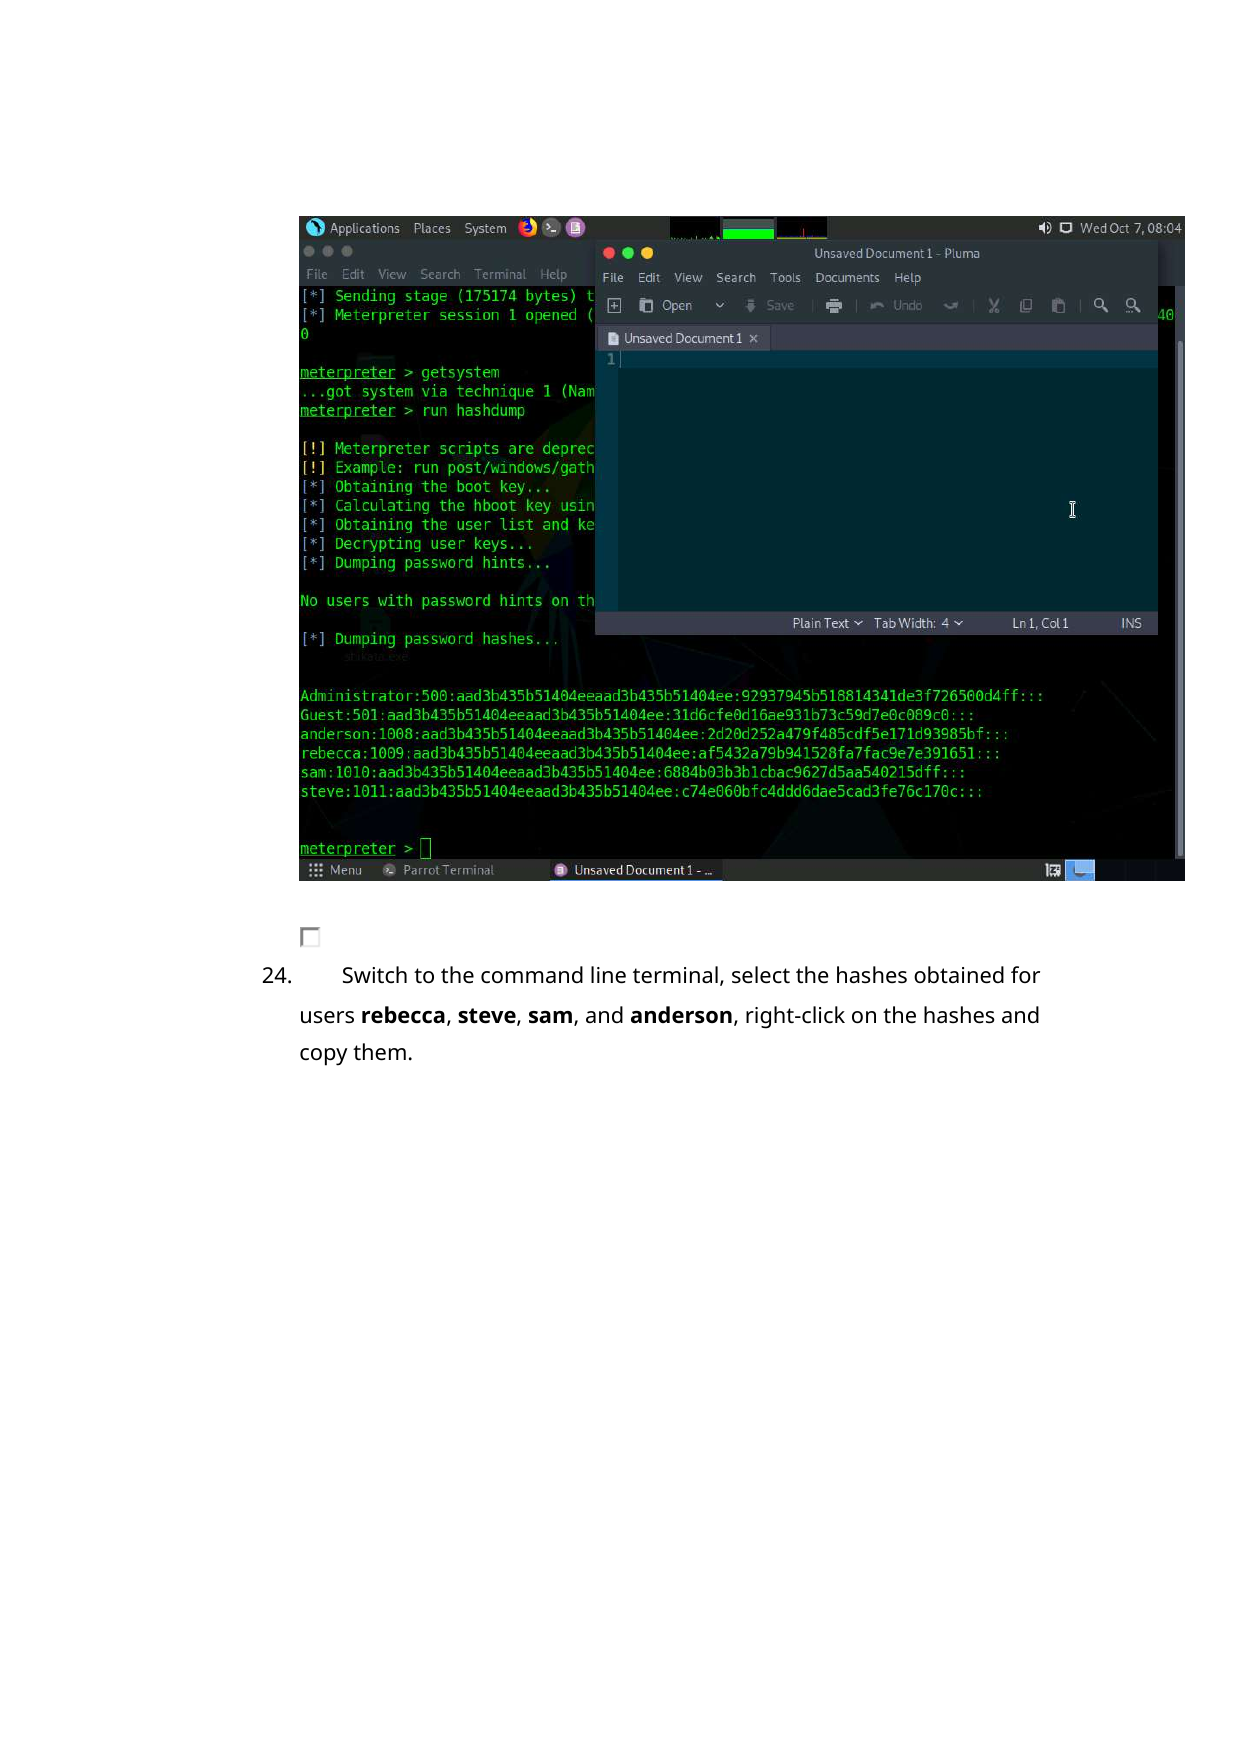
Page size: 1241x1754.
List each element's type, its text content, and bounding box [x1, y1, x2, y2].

list Switch to the command line terminal, select the hashes obtained for users rebecca, steve, sam, and anderson, right-click on the hashes and copy them. [262, 921, 1063, 1071]
picture [299, 216, 1185, 881]
